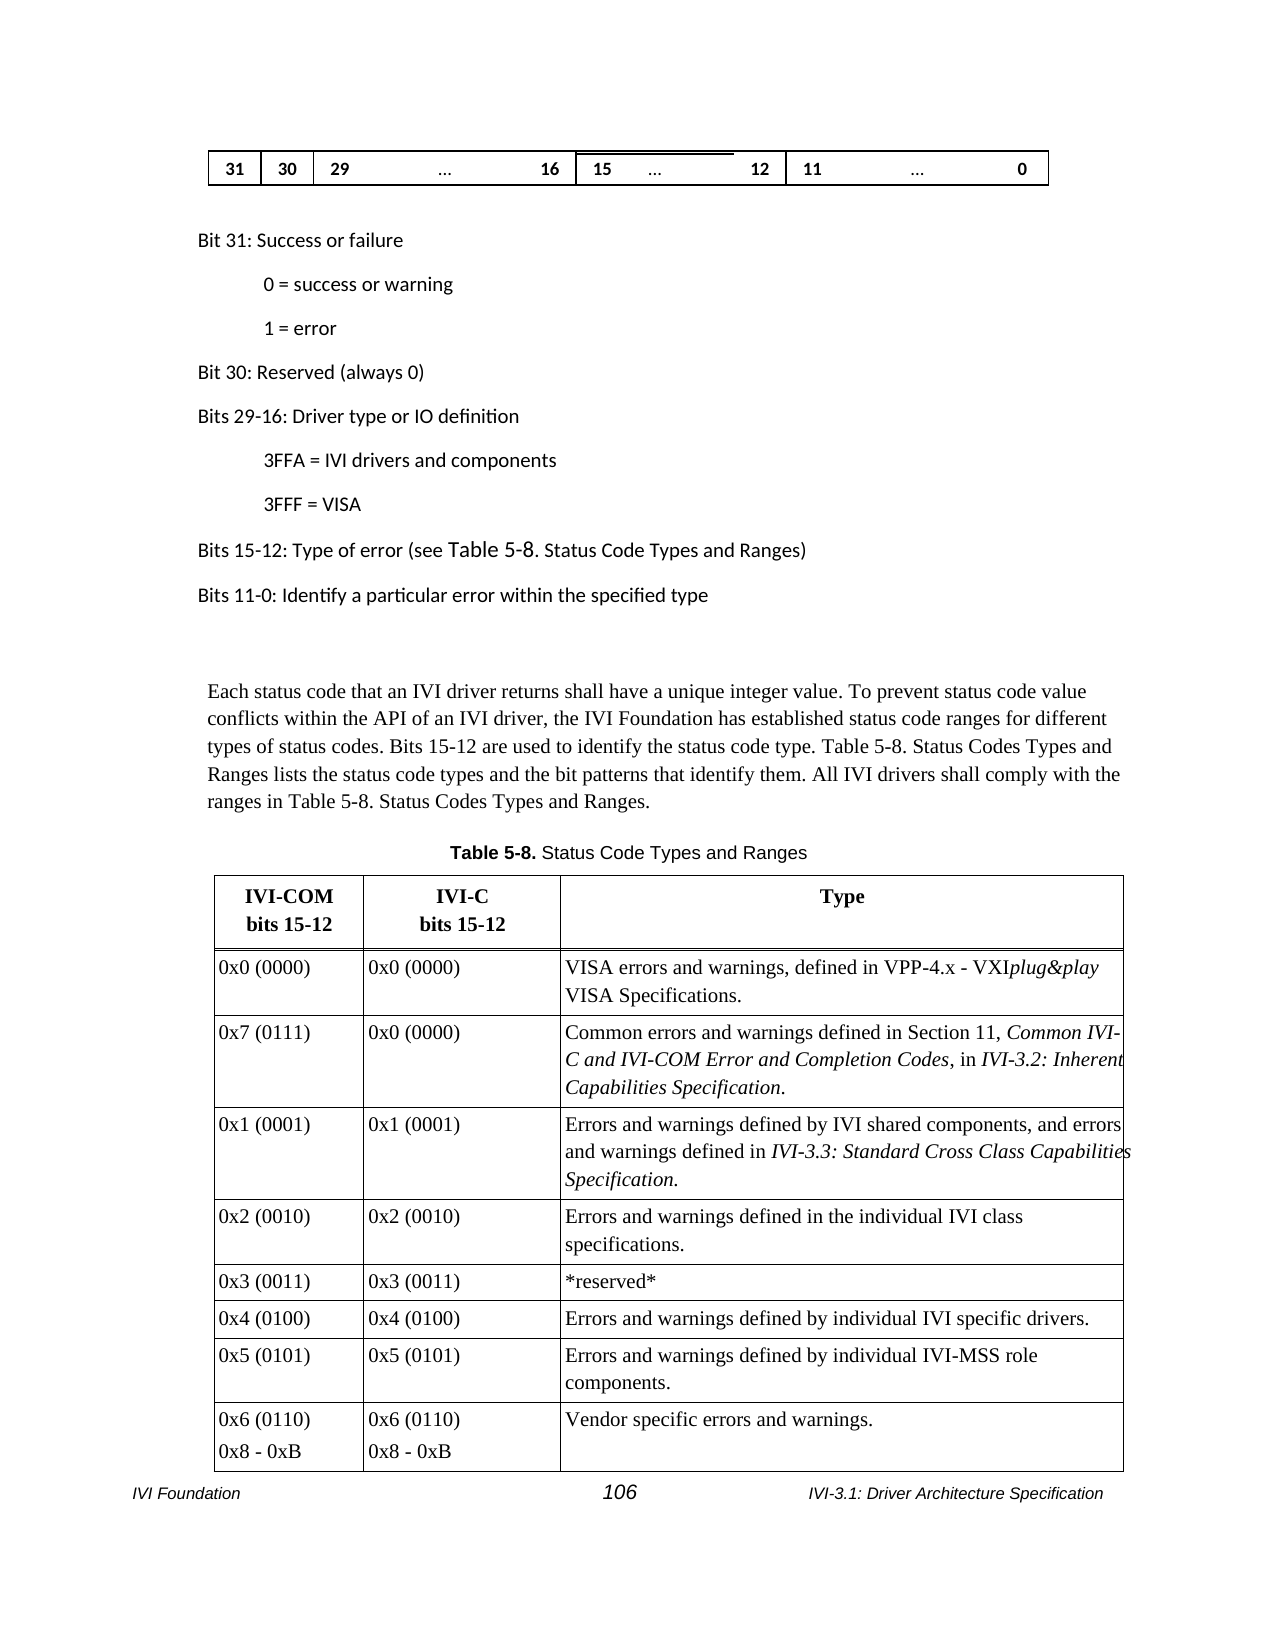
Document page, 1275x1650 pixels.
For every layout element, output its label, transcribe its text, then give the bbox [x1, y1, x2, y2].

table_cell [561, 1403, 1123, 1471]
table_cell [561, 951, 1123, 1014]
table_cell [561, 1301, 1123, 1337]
text 0 = success or warning [198, 271, 1125, 296]
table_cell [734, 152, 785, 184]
text Bits 11-0: Identify a particular error within the specified type [198, 582, 1125, 607]
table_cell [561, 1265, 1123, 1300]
text 1 = error [198, 315, 1125, 340]
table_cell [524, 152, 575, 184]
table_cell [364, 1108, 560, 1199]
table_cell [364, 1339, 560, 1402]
text Bit 31: Success or failure [198, 227, 1125, 252]
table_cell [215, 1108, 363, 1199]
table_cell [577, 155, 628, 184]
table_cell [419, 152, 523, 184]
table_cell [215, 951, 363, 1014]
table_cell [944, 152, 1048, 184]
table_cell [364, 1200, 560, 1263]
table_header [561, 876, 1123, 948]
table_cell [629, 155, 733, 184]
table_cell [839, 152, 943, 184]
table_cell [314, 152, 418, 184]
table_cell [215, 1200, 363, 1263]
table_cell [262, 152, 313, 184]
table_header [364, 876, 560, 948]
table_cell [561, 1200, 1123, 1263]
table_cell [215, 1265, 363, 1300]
text 3FFA = IVI drivers and components [198, 447, 1125, 472]
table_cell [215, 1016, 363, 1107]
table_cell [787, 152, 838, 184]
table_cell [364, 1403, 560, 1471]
text Bit 30: Reserved (always 0) [198, 359, 1125, 384]
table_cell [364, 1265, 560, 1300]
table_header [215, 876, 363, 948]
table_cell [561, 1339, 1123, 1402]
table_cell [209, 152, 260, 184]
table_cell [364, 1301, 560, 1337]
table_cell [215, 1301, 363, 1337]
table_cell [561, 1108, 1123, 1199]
text Bits 29-16: Driver type or IO definition [198, 403, 1125, 428]
text 3FFF = VISA [198, 491, 1125, 517]
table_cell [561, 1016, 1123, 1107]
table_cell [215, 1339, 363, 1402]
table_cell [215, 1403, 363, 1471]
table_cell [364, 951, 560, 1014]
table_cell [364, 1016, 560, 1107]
